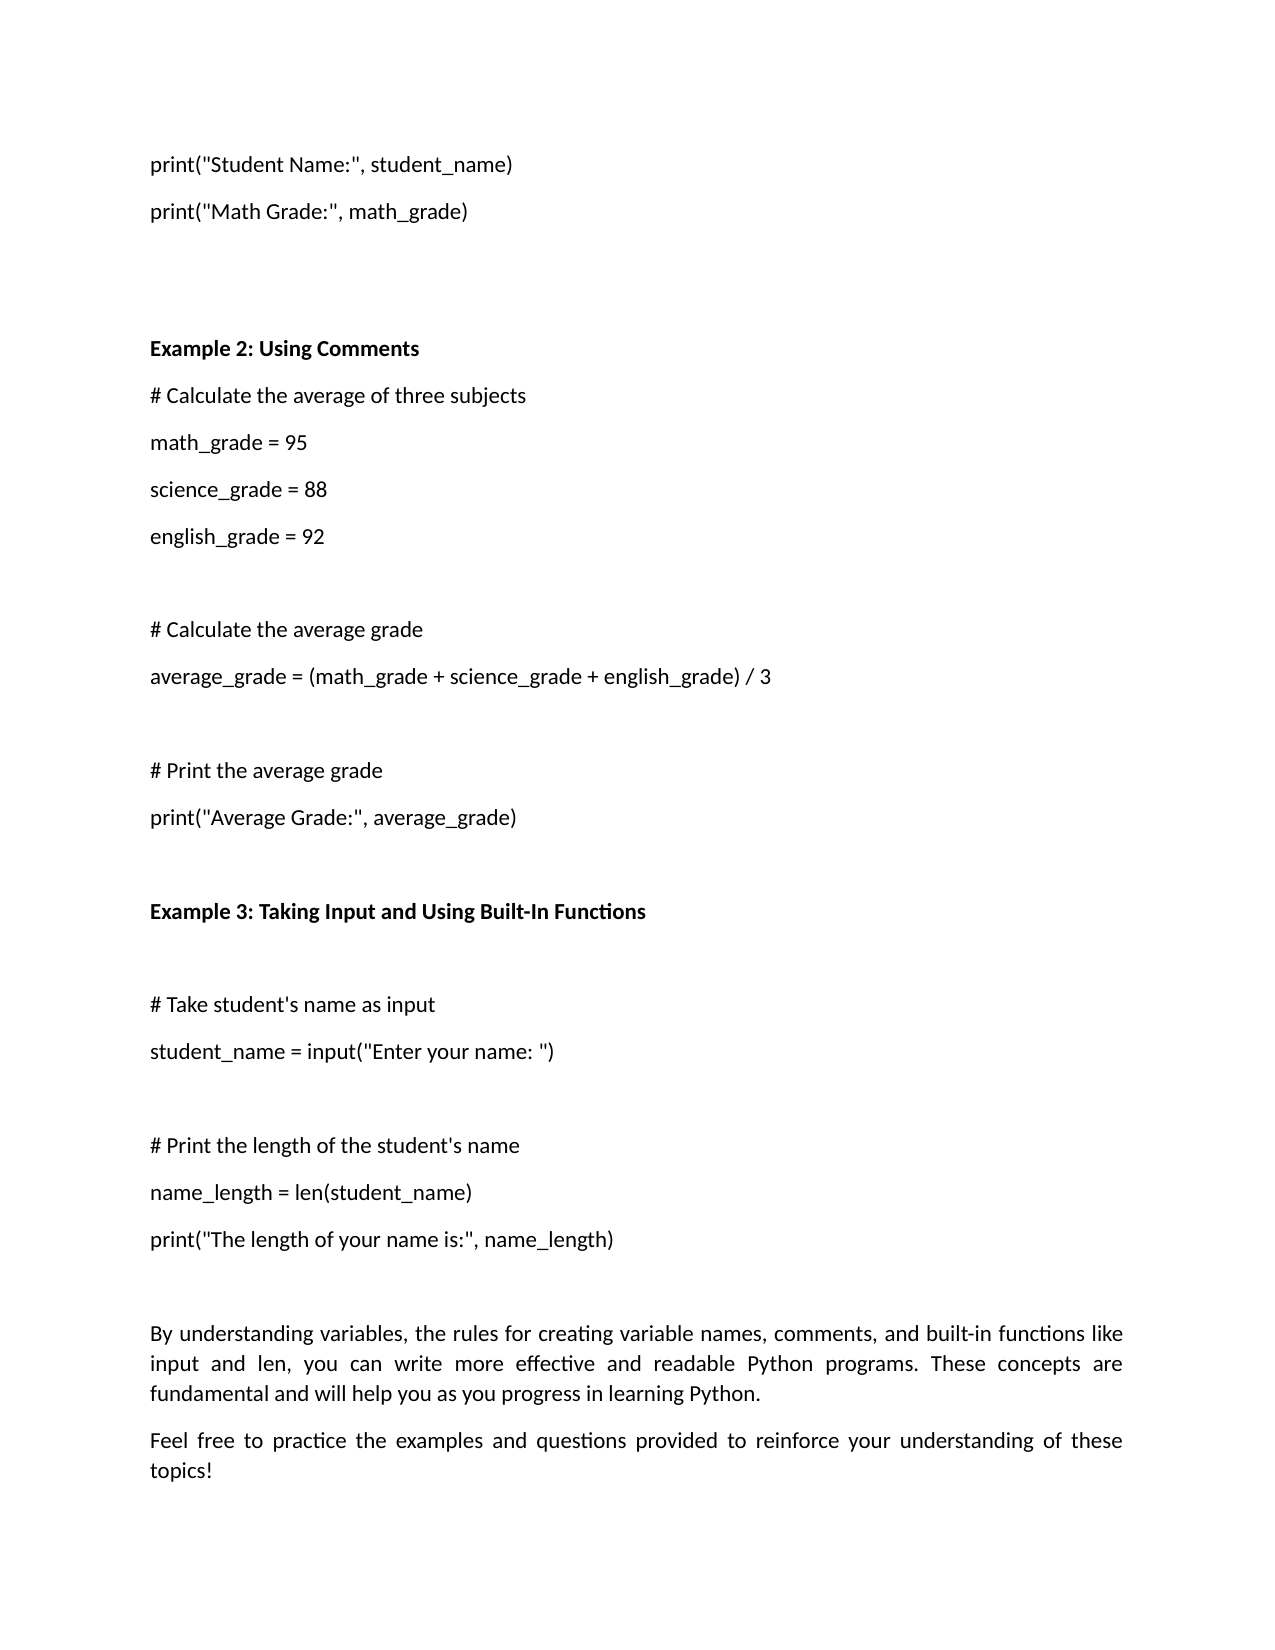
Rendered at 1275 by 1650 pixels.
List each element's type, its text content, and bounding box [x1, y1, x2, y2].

text # Print the length of the student's name [150, 1131, 1125, 1159]
text name_length = len(student_name) [150, 1178, 1125, 1206]
text Example 3: Taking Input and Using Built-In Functions [150, 897, 1125, 925]
text # Take student's name as input [150, 991, 1125, 1019]
text Example 2: Using Comments [150, 244, 1125, 362]
text science_grade = 88 [150, 475, 1125, 503]
text print("Average Grade:", average_grade) [150, 803, 1125, 831]
text # Calculate the average of three subjects [150, 381, 1125, 409]
text english_grade = 92 [150, 522, 1125, 550]
text student_name = input("Enter your name: ") [150, 1037, 1125, 1066]
text # Print the average grade [150, 756, 1125, 784]
text # Calculate the average grade [150, 616, 1125, 644]
text math_grade = 95 [150, 428, 1125, 456]
text average_grade = (math_grade + science_grade + english_grade) / 3 [150, 662, 1125, 691]
text Feel free to practice the examples and questions provided to reinforce your understanding of these topics! [150, 1426, 1125, 1484]
text print("Student Name:", student_name) [150, 150, 1125, 178]
text By understanding variables, the rules for creating variable names, comments, and built-in functions like input and len, you can write more effective and readable Python programs. These concepts are fundamental and will help you as you progress in learning Python. [150, 1319, 1125, 1407]
text print("The length of your name is:", name_length) [150, 1225, 1125, 1253]
text print("Math Grade:", math_grade) [150, 197, 1125, 225]
